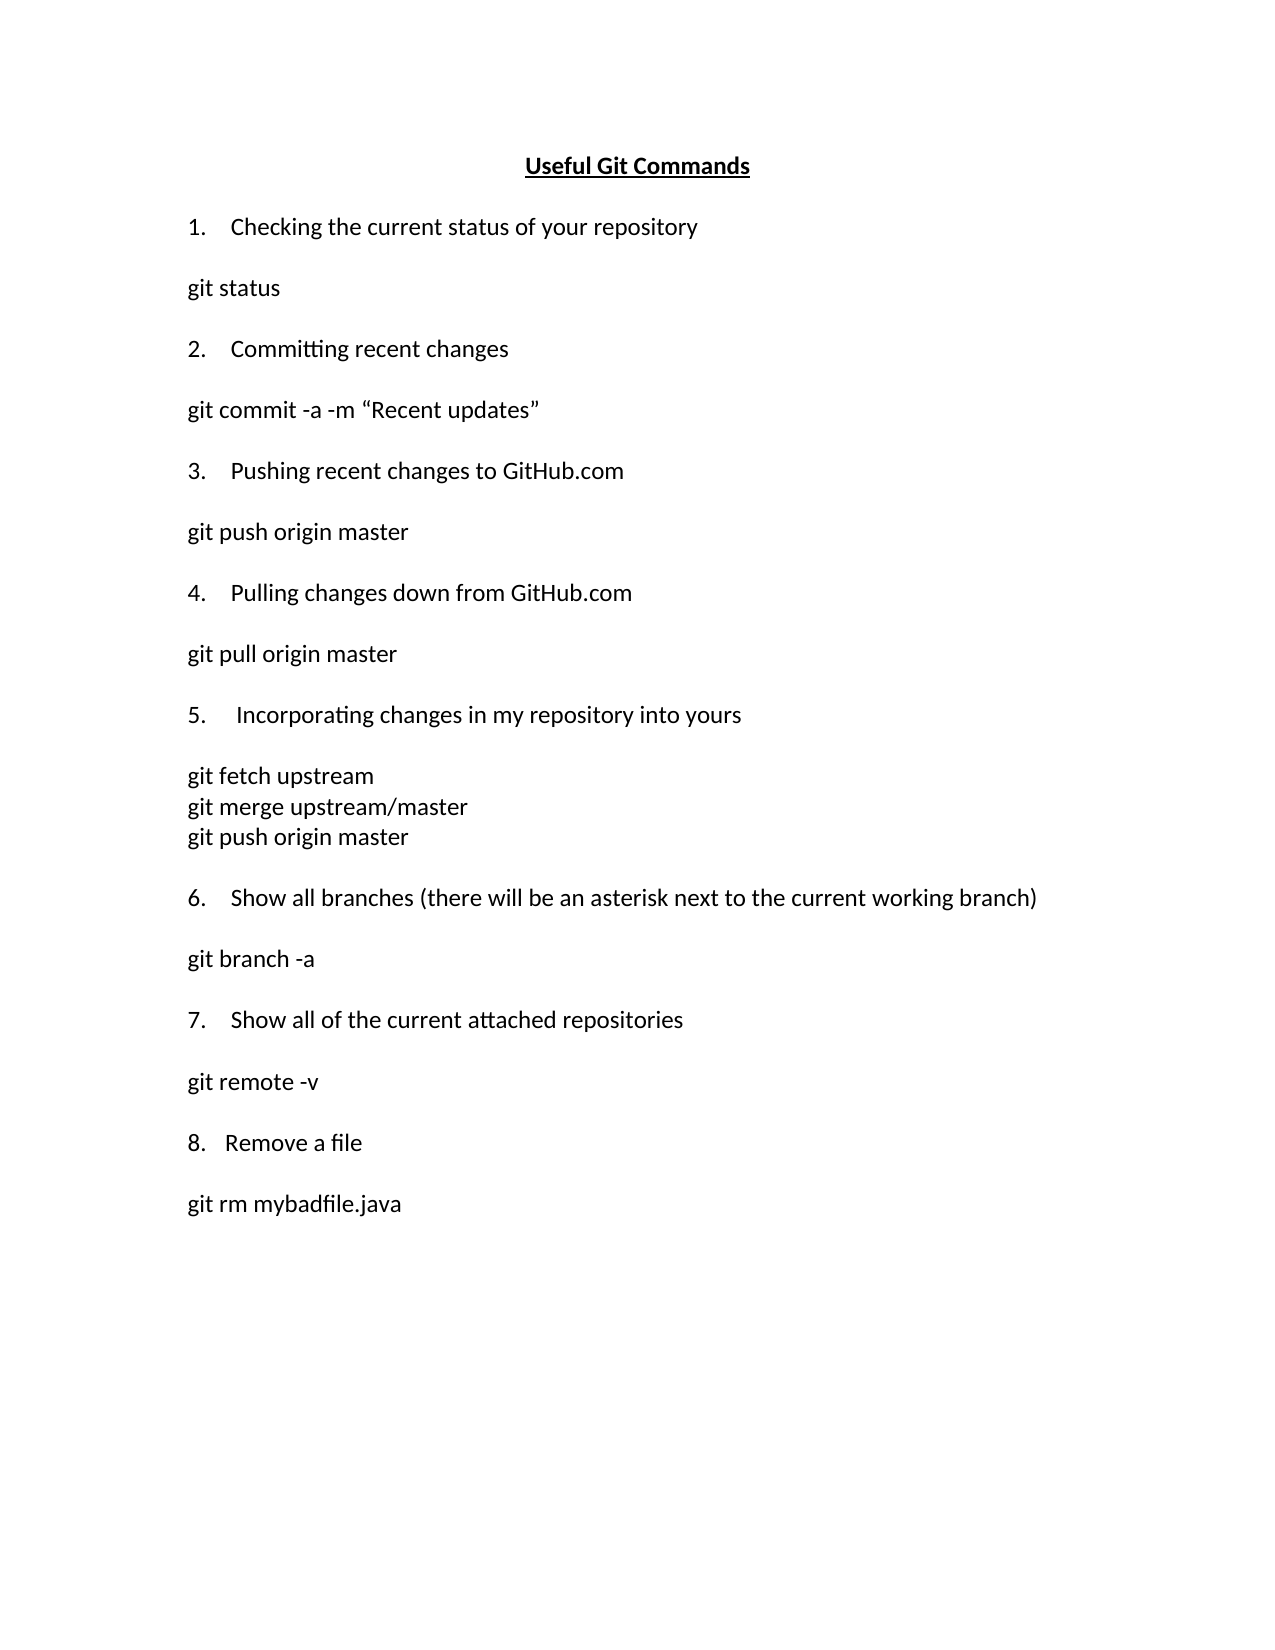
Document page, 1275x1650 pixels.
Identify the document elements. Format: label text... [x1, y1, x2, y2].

text Useful Git Commands [150, 150, 1125, 181]
text git branch -a [187, 943, 1125, 974]
list Checking the current status of your repository [187, 211, 1125, 242]
text git merge upstream/master [187, 791, 1125, 821]
list Show all of the current attached repositories [187, 1004, 1125, 1035]
text git commit -a -m “Recent updates” [187, 394, 1125, 425]
list Show all branches (there will be an asterisk next to the current working branch) [187, 882, 1125, 913]
list Pushing recent changes to GitHub.com [187, 455, 1125, 486]
text git pull origin master [187, 638, 1125, 669]
list Committing recent changes [187, 333, 1125, 364]
list Incorporating changes in my repository into yours [187, 699, 1125, 730]
text git rm mybadfile.java [187, 1188, 1125, 1218]
text git push origin master [187, 516, 1125, 547]
text git fetch upstream [187, 760, 1125, 791]
text git status [187, 272, 1125, 303]
list Remove a file [187, 1127, 1125, 1157]
text git remote -v [187, 1066, 1125, 1096]
text git push origin master [187, 821, 1125, 852]
list Pulling changes down from GitHub.com [187, 577, 1125, 608]
